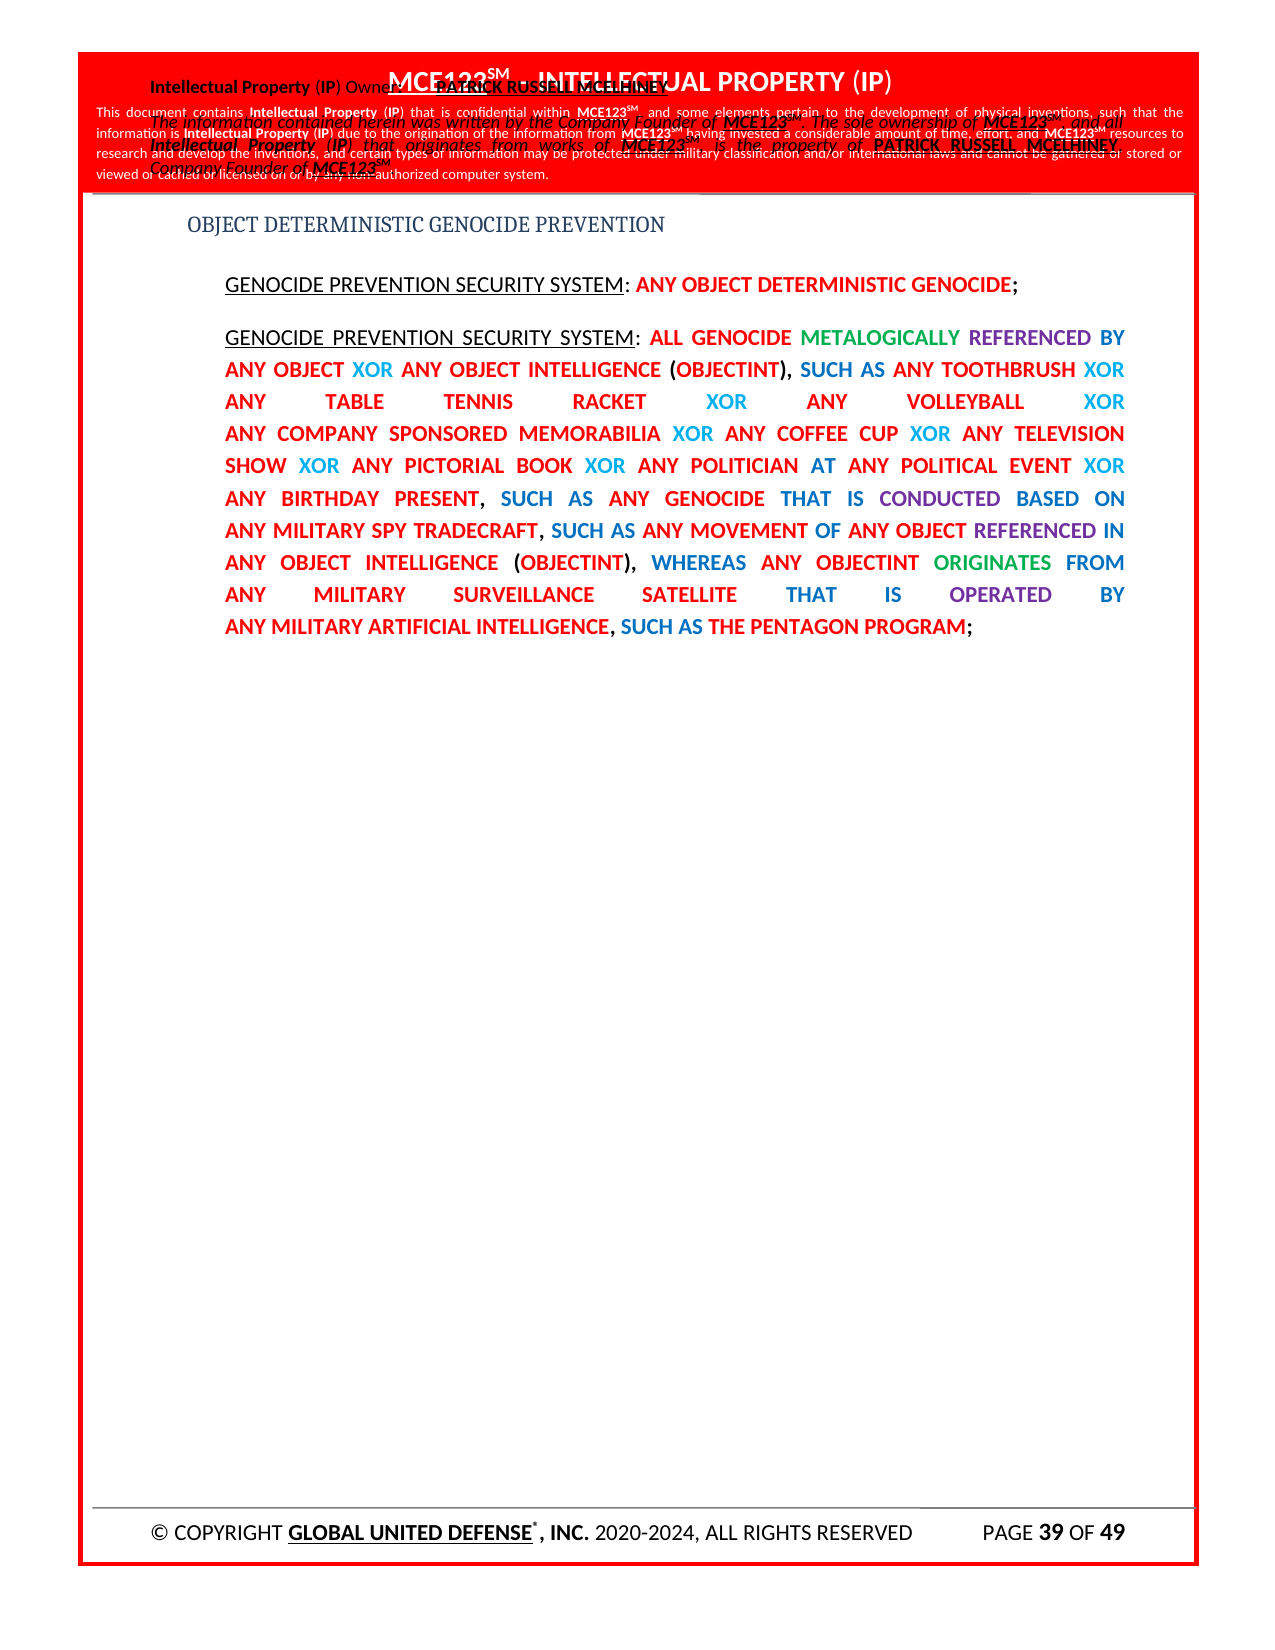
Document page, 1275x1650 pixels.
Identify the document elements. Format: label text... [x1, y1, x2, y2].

text GENOCIDE PREVENTION SECURITY SYSTEM: ALL GENOCIDE METALOGICALLY REFERENCED BY ANY OBJECT XOR ANY OBJECT INTELLIGENCE (OBJECTINT), SUCH AS ANY TOOTHBRUSH XOR ANY TABLE TENNIS RACKET XOR ANY VOLLEYBALL XOR ANY COMPANY SPONSORED MEMORABILIA XOR ANY COFFEE CUP XOR ANY TELEVISION SHOW XOR ANY PICTORIAL BOOK XOR ANY POLITICIAN AT ANY POLITICAL EVENT XOR ANY BIRTHDAY PRESENT, SUCH AS ANY GENOCIDE THAT IS CONDUCTED BASED ON ANY MILITARY SPY TRADECRAFT, SUCH AS ANY MOVEMENT OF ANY OBJECT REFERENCED IN ANY OBJECT INTELLIGENCE (OBJECTINT), WHEREAS ANY OBJECTINT ORIGINATES FROM ANY MILITARY SURVEILLANCE SATELLITE THAT IS OPERATED BY ANY MILITARY ARTIFICIAL INTELLIGENCE, SUCH AS THE PENTAGON PROGRAM; [225, 323, 1125, 641]
subtitle OBJECT DETERMINISTIC GENOCIDE PREVENTION [187, 212, 1125, 238]
text GENOCIDE PREVENTION SECURITY SYSTEM: ANY OBJECT DETERMINISTIC GENOCIDE; [225, 270, 1125, 298]
